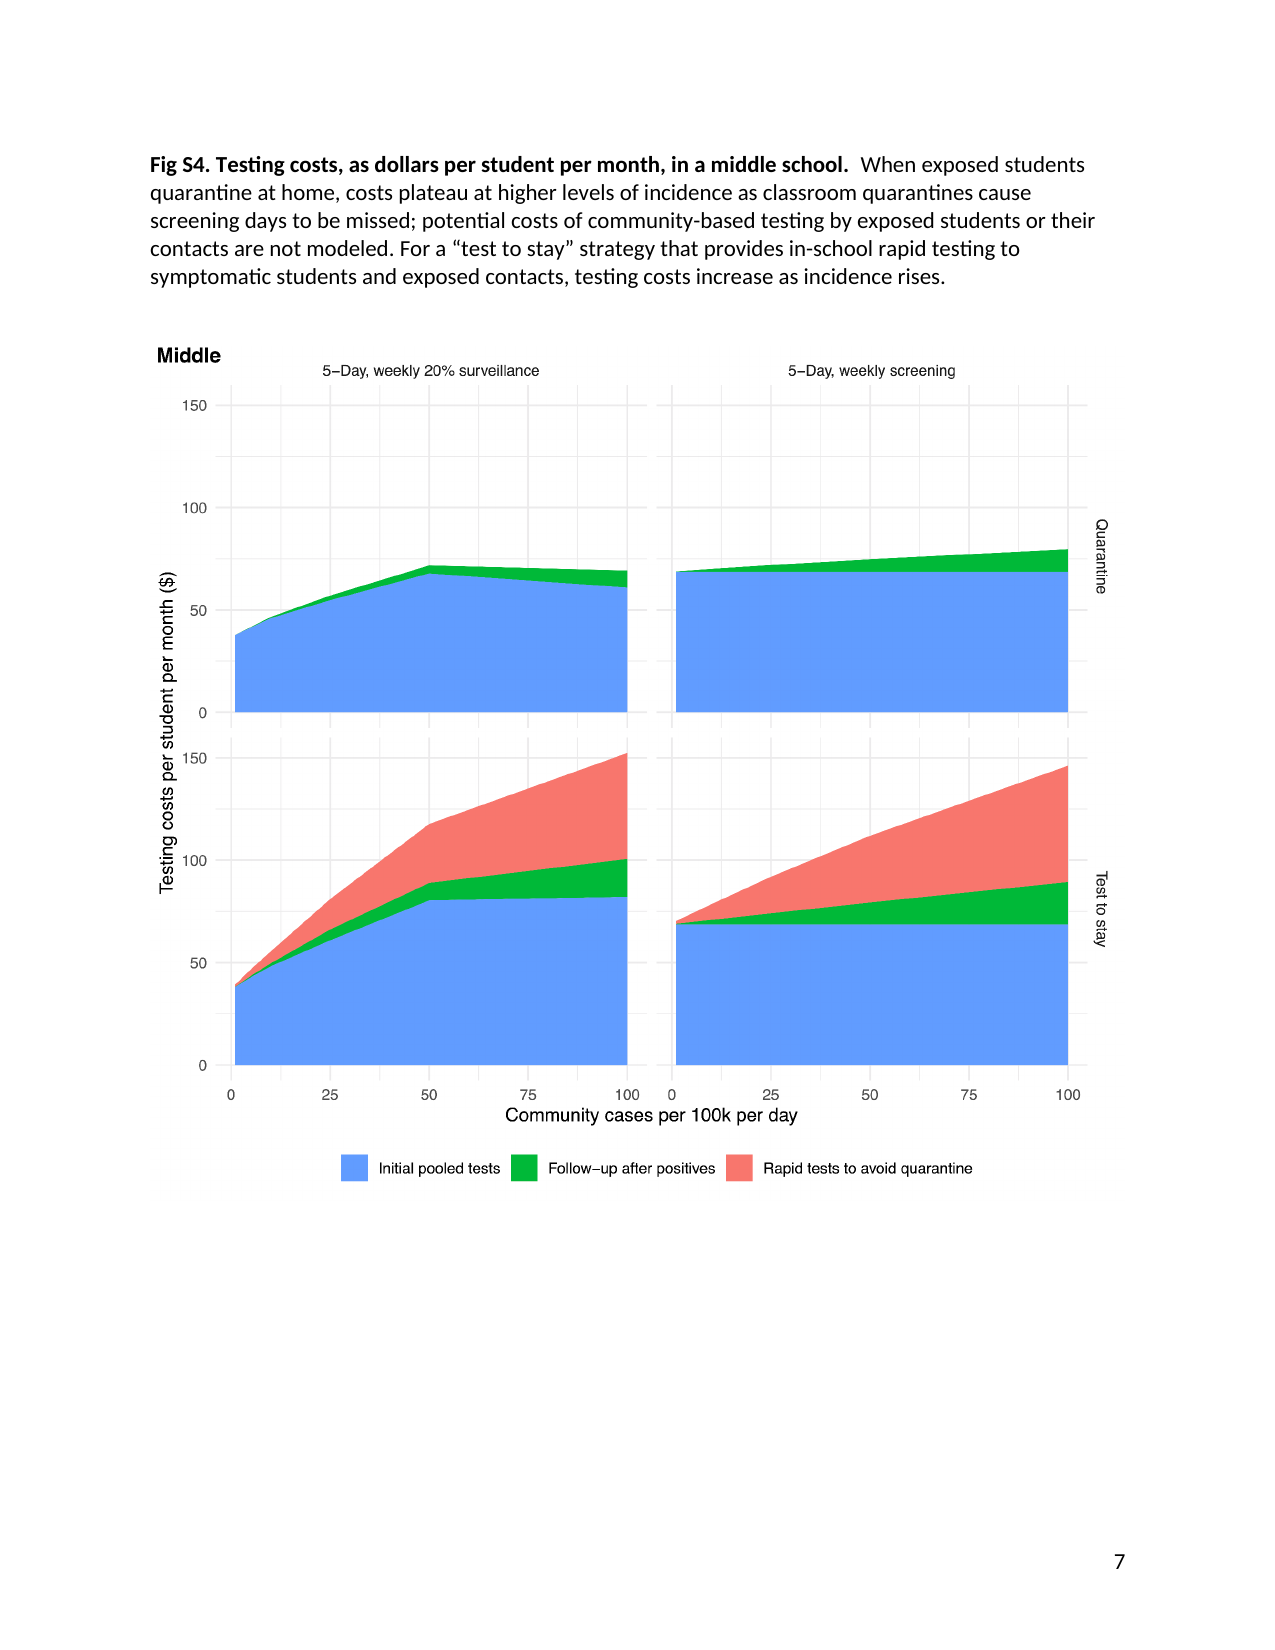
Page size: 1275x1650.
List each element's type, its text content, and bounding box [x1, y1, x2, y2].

picture [150, 346, 1125, 1201]
text Fig S4. Testing costs, as dollars per student per month, in a middle school. When exposed students quarantine at home, costs plateau at higher levels of incidence as classroom quarantines cause screening days to be missed; potential costs of community-based testing by exposed students or their contacts are not modeled. For a “test to stay” strategy that provides in-school rapid testing to symptomatic students and exposed contacts, testing costs increase as incidence rises. [150, 150, 1125, 290]
